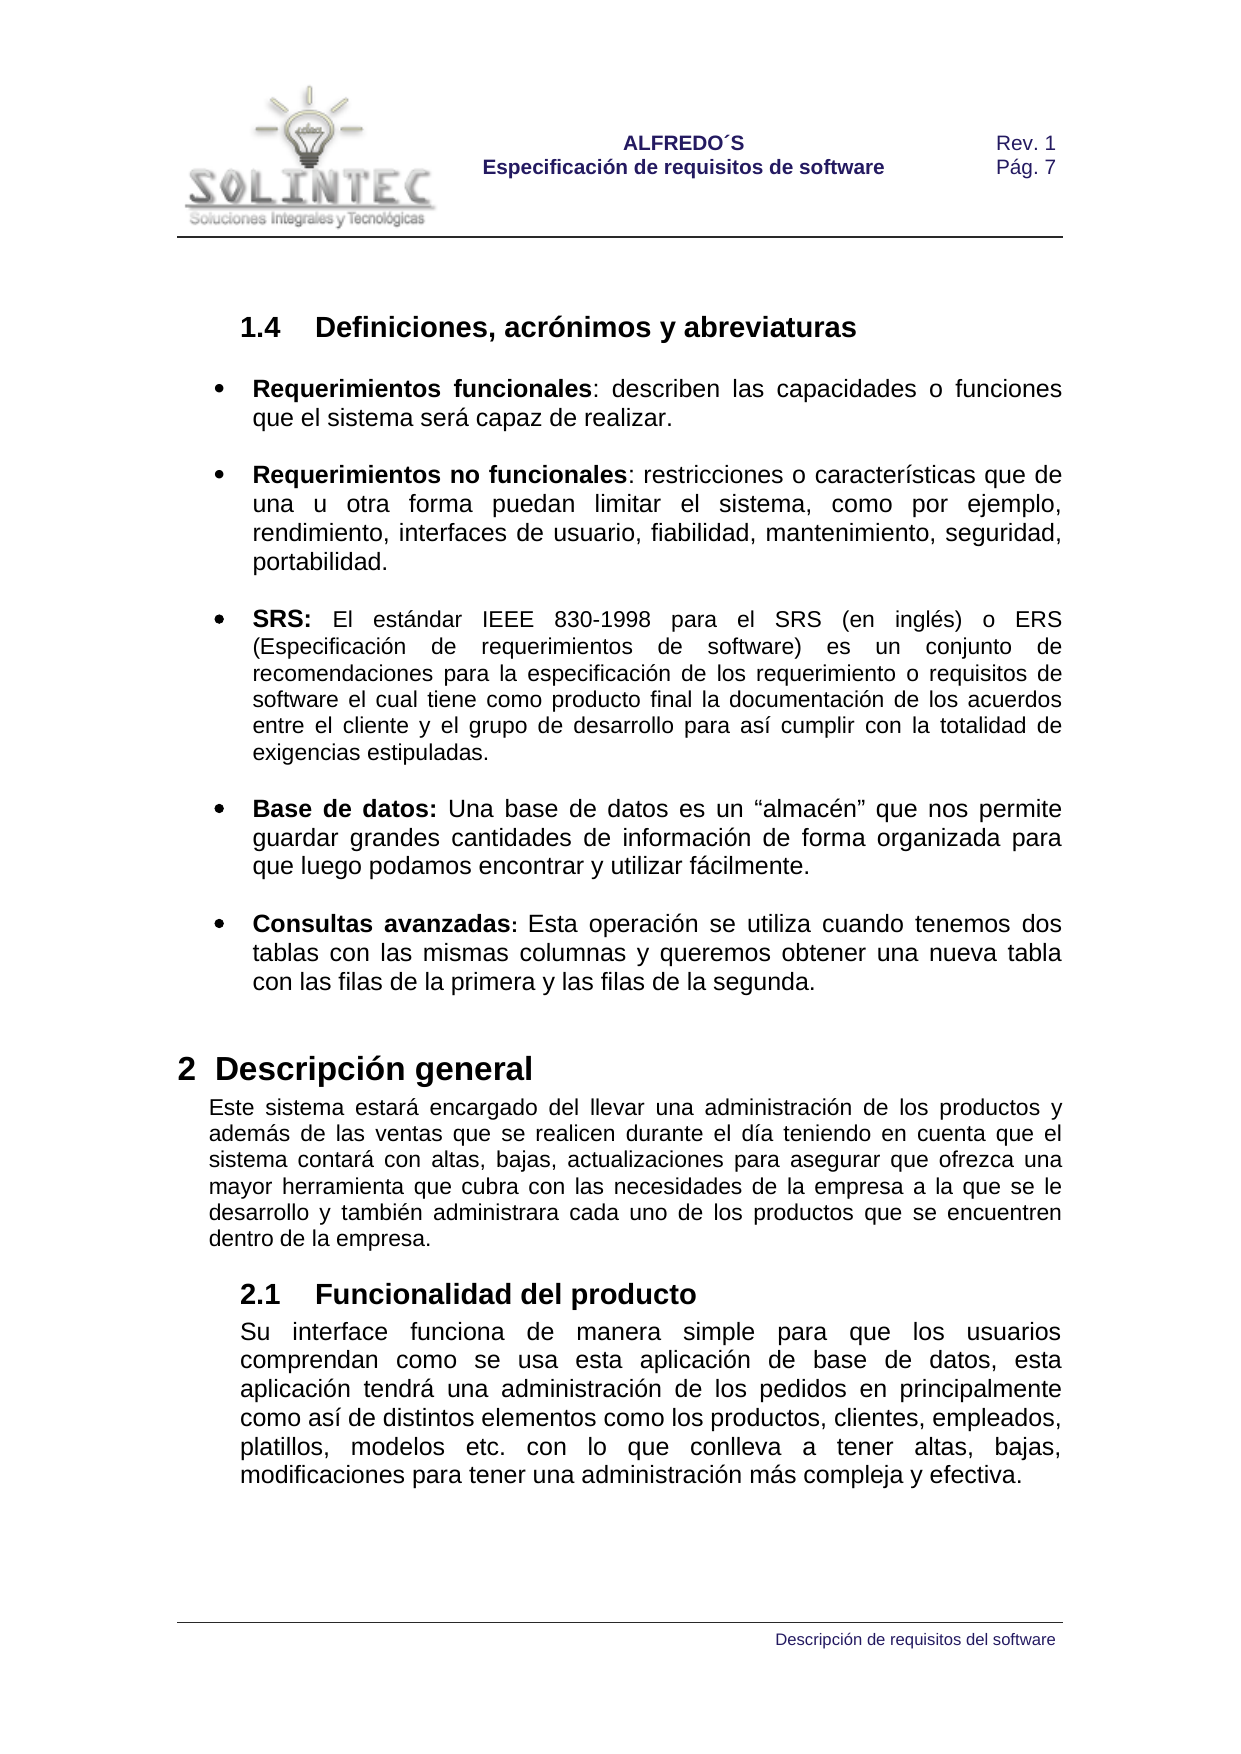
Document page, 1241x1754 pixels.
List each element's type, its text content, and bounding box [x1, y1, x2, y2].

text Este sistema estará encargado del llevar una administración de los productos y además de las ventas que se realicen durante el día teniendo en cuenta que el sistema contará con altas, bajas, actualizaciones para asegurar que ofrezca una mayor herramienta que cubra con las necesidades de la empresa a la que se le desarrollo y también administrara cada uno de los productos que se encuentren dentro de la empresa. [208, 1094, 1063, 1252]
subtitle Descripción general [177, 1049, 1063, 1087]
subtitle Definiciones, acrónimos y abreviaturas [240, 310, 1063, 344]
list SRS: El estándar IEEE 830-1998 para el SRS (en inglés) o ERS (Especificación de requerimientos de software) es un conjunto de recomendaciones para la especificación de los requerimiento o requisitos de software el cual tiene como producto final la documentación de los acuerdos entre el cliente y el grupo de desarrollo para así cumplir con la totalidad de exigencias estipuladas. [215, 604, 1063, 765]
picture [184, 81, 441, 230]
list Requerimientos funcionales: describen las capacidades o funciones que el sistema será capaz de realizar. [215, 374, 1063, 432]
list Consultas avanzadas: Esta operación se utiliza cuando tenemos dos tablas con las mismas columnas y queremos obtener una nueva tabla con las filas de la primera y las filas de la segunda. [215, 909, 1063, 995]
text Su interface funciona de manera simple para que los usuarios comprendan como se usa esta aplicación de base de datos, esta aplicación tendrá una administración de los pedidos en principalmente como así de distintos elementos como los productos, clientes, empleados, platillos, modelos etc. con lo que conlleva a tener altas, bajas, modificaciones para tener una administración más compleja y efectiva. [240, 1317, 1063, 1489]
list Requerimientos no funcionales: restricciones o características que de una u otra forma puedan limitar el sistema, como por ejemplo, rendimiento, interfaces de usuario, fiabilidad, mantenimiento, seguridad, portabilidad. [215, 461, 1063, 576]
subtitle Funcionalidad del producto [240, 1277, 1063, 1310]
list Base de datos: Una base de datos es un “almacén” que nos permite guardar grandes cantidades de información de forma organizada para que luego podamos encontrar y utilizar fácilmente. [215, 794, 1063, 880]
